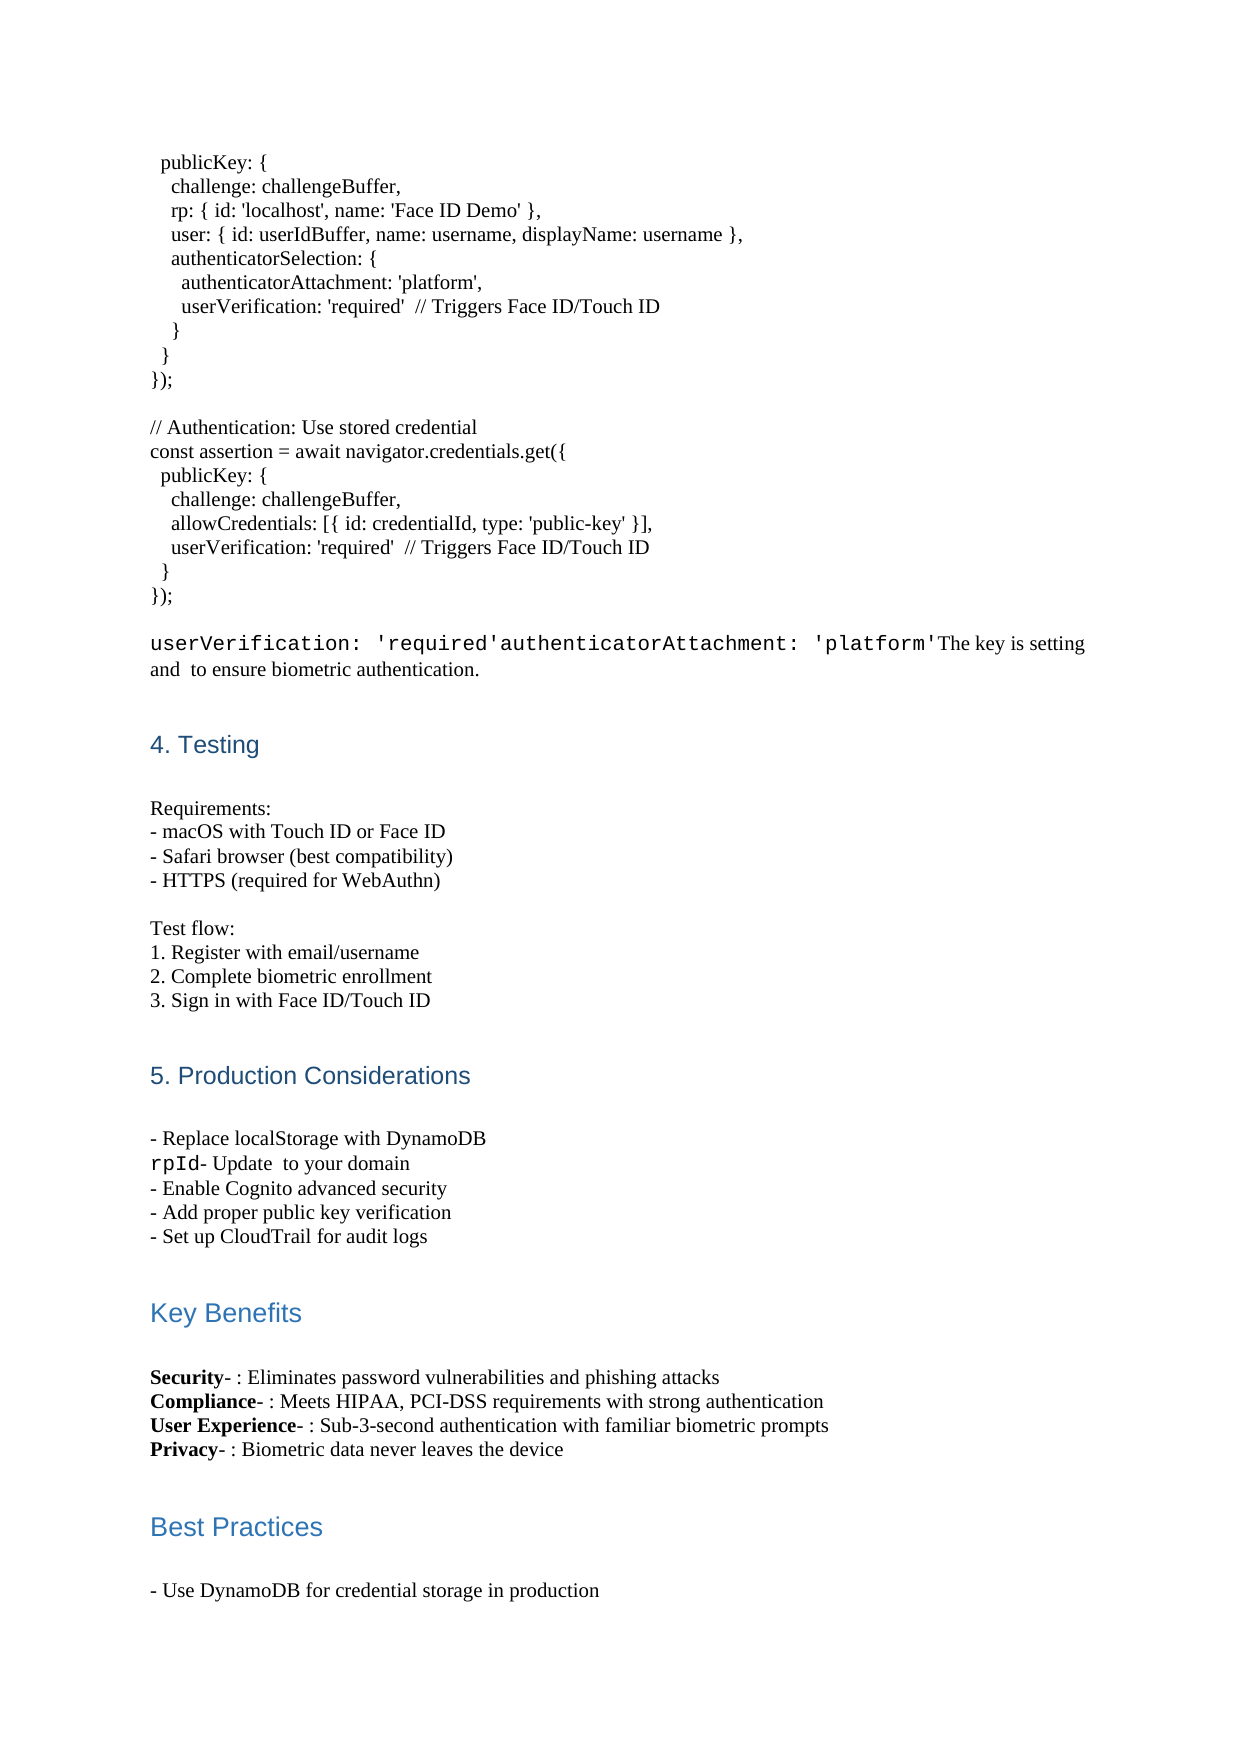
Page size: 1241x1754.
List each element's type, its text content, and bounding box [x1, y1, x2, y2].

text allowCredentials: [{ id: credentialId, type: 'public-key' }], [150, 511, 1090, 535]
text 2. Complete biometric enrollment [150, 964, 1090, 988]
text - Set up CloudTrail for audit logs [150, 1224, 1090, 1248]
subtitle 4. Testing [150, 730, 1090, 759]
text rp: { id: 'localhost', name: 'Face ID Demo' }, [150, 198, 1090, 222]
text - HTTPS (required for WebAuthn) [150, 868, 1090, 892]
text user: { id: userIdBuffer, name: username, displayName: username }, [150, 222, 1090, 246]
text // Authentication: Use stored credential [150, 415, 1090, 439]
text userVerification: 'required'authenticatorAttachment: 'platform'The key is setting and to ensure biometric authentication. [150, 631, 1090, 681]
text Compliance- : Meets HIPAA, PCI-DSS requirements with strong authentication [150, 1389, 1090, 1413]
text challenge: challengeBuffer, [150, 487, 1090, 511]
text }); [150, 583, 1090, 607]
text - Use DynamoDB for credential storage in production [150, 1578, 1090, 1602]
text Security- : Eliminates password vulnerabilities and phishing attacks [150, 1365, 1090, 1389]
text Privacy- : Biometric data never leaves the device [150, 1437, 1090, 1461]
text userVerification: 'required' // Triggers Face ID/Touch ID [150, 535, 1090, 559]
subtitle 5. Production Considerations [150, 1061, 1090, 1090]
text }); [150, 367, 1090, 391]
text - Enable Cognito advanced security [150, 1176, 1090, 1200]
text - macOS with Touch ID or Face ID [150, 819, 1090, 843]
text challenge: challengeBuffer, [150, 174, 1090, 198]
text userVerification: 'required' // Triggers Face ID/Touch ID [150, 294, 1090, 318]
text const assertion = await navigator.credentials.get({ [150, 439, 1090, 463]
text authenticatorSelection: { [150, 246, 1090, 270]
subtitle Best Practices [150, 1511, 1090, 1542]
subtitle Key Benefits [150, 1297, 1090, 1329]
text Requirements: [150, 795, 1090, 819]
text - Add proper public key verification [150, 1200, 1090, 1224]
text User Experience- : Sub-3-second authentication with familiar biometric prompts [150, 1413, 1090, 1437]
text 1. Register with email/username [150, 940, 1090, 964]
text - Replace localStorage with DynamoDB [150, 1126, 1090, 1150]
text } [150, 342, 1090, 367]
text - Safari browser (best compatibility) [150, 843, 1090, 868]
text } [150, 559, 1090, 583]
text } [150, 318, 1090, 342]
text publicKey: { [150, 150, 1090, 174]
text authenticatorAttachment: 'platform', [150, 270, 1090, 294]
text publicKey: { [150, 463, 1090, 487]
text rpId- Update to your domain [150, 1150, 1090, 1176]
text 3. Sign in with Face ID/Touch ID [150, 988, 1090, 1012]
text Test flow: [150, 916, 1090, 940]
